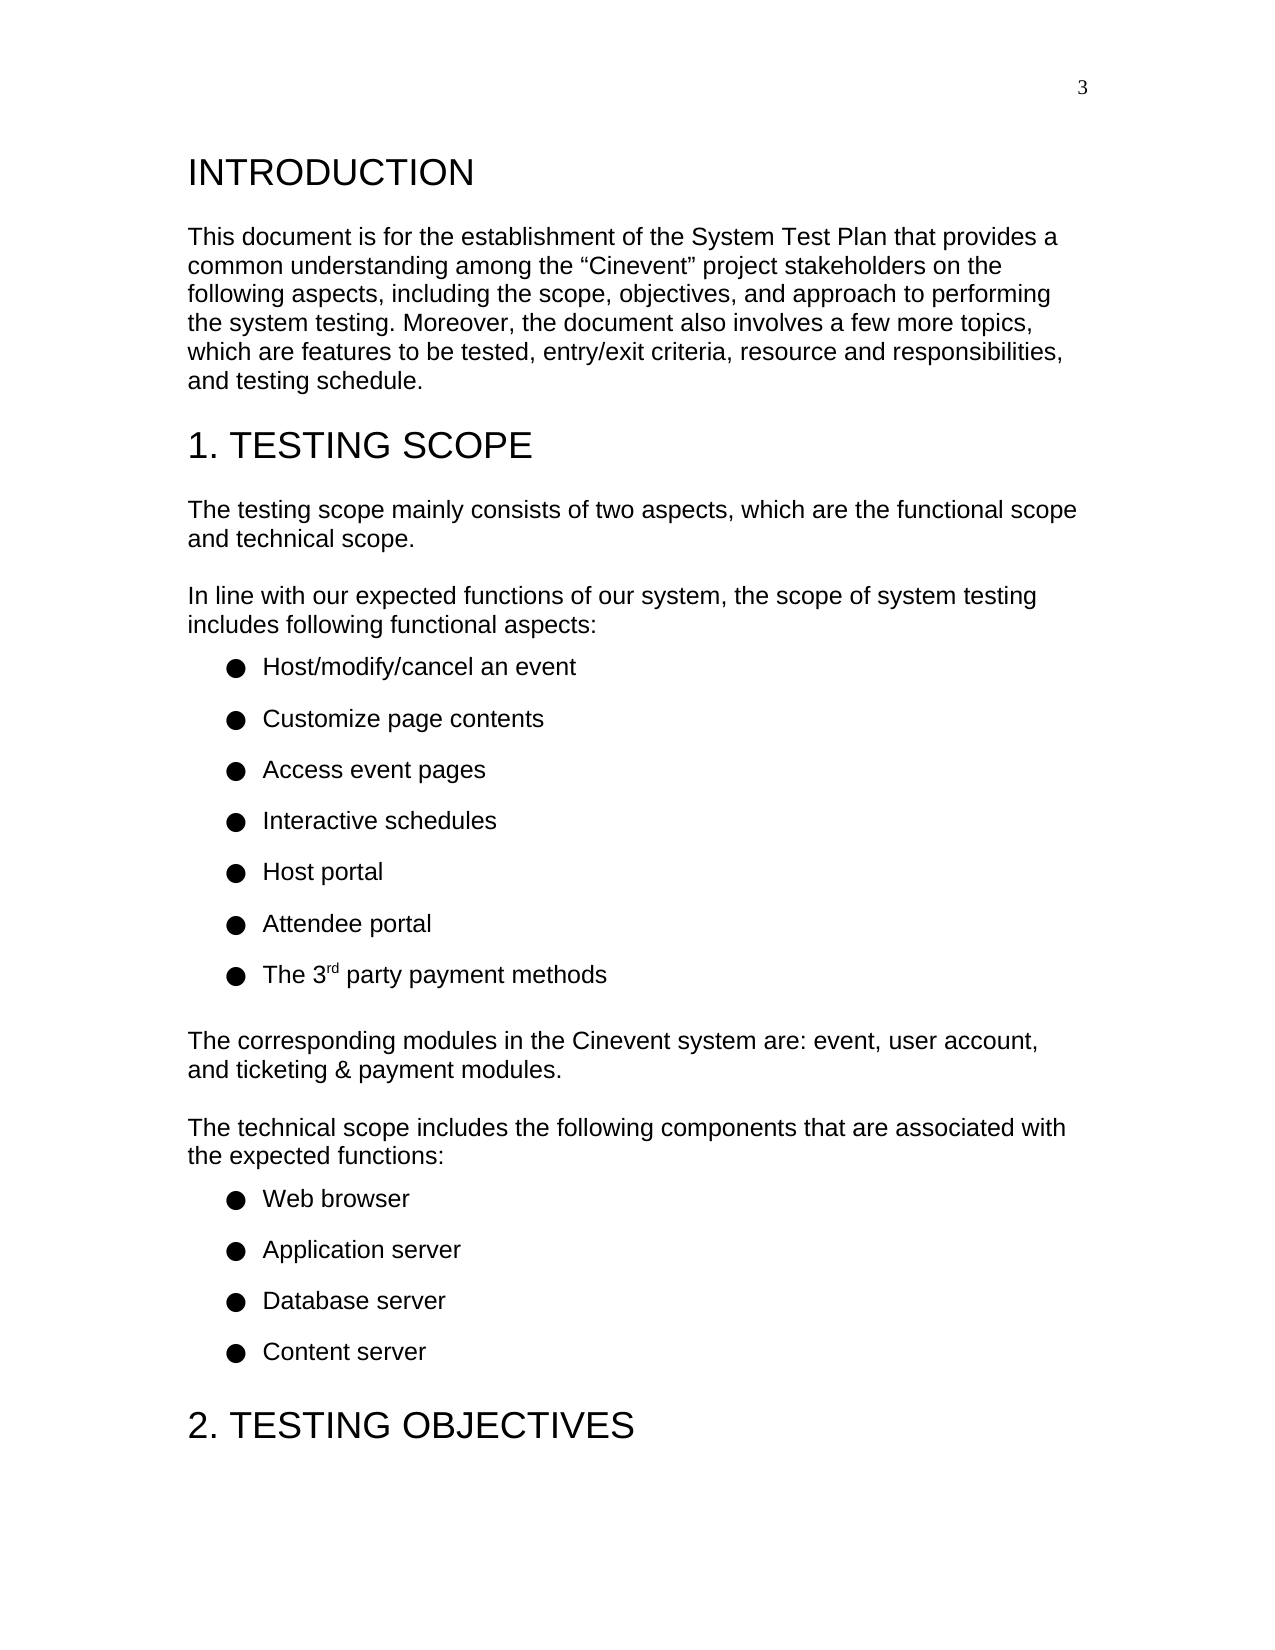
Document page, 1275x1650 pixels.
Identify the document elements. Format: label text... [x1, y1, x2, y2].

subtitle INTRODUCTION [187, 150, 1087, 193]
text The testing scope mainly consists of two aspects, which are the functional scope and technical scope. [187, 495, 1087, 552]
text In line with our expected functions of our system, the scope of system testing includes following functional aspects: [187, 581, 1087, 639]
text This document is for the establishment of the System Test Plan that provides a common understanding among the “Cinevent” project stakeholders on the following aspects, including the scope, objectives, and approach to performing the system testing. Moreover, the document also involves a few more topics, which are features to be tested, entry/exit criteria, resource and responsibilities, and testing schedule. [187, 222, 1087, 394]
subtitle 1. TESTING SCOPE [187, 423, 1087, 466]
list Customize page contents [225, 690, 1087, 741]
list Host portal [225, 844, 1087, 895]
text The technical scope includes the following components that are associated with the expected functions: [187, 1112, 1087, 1170]
list Host/modify/cancel an event [225, 639, 1087, 690]
list Web browser [225, 1170, 1087, 1221]
list Application server [225, 1221, 1087, 1272]
subtitle 2. TESTING OBJECTIVES [187, 1404, 1087, 1447]
list Access event pages [225, 741, 1087, 792]
list Interactive schedules [225, 792, 1087, 844]
list Attendee portal [225, 895, 1087, 946]
list Content server [225, 1324, 1087, 1375]
text The corresponding modules in the Cinevent system are: event, user account, and ticketing & payment modules. [187, 1026, 1087, 1084]
list The 3rd party payment methods [225, 946, 1087, 997]
list Database server [225, 1272, 1087, 1324]
